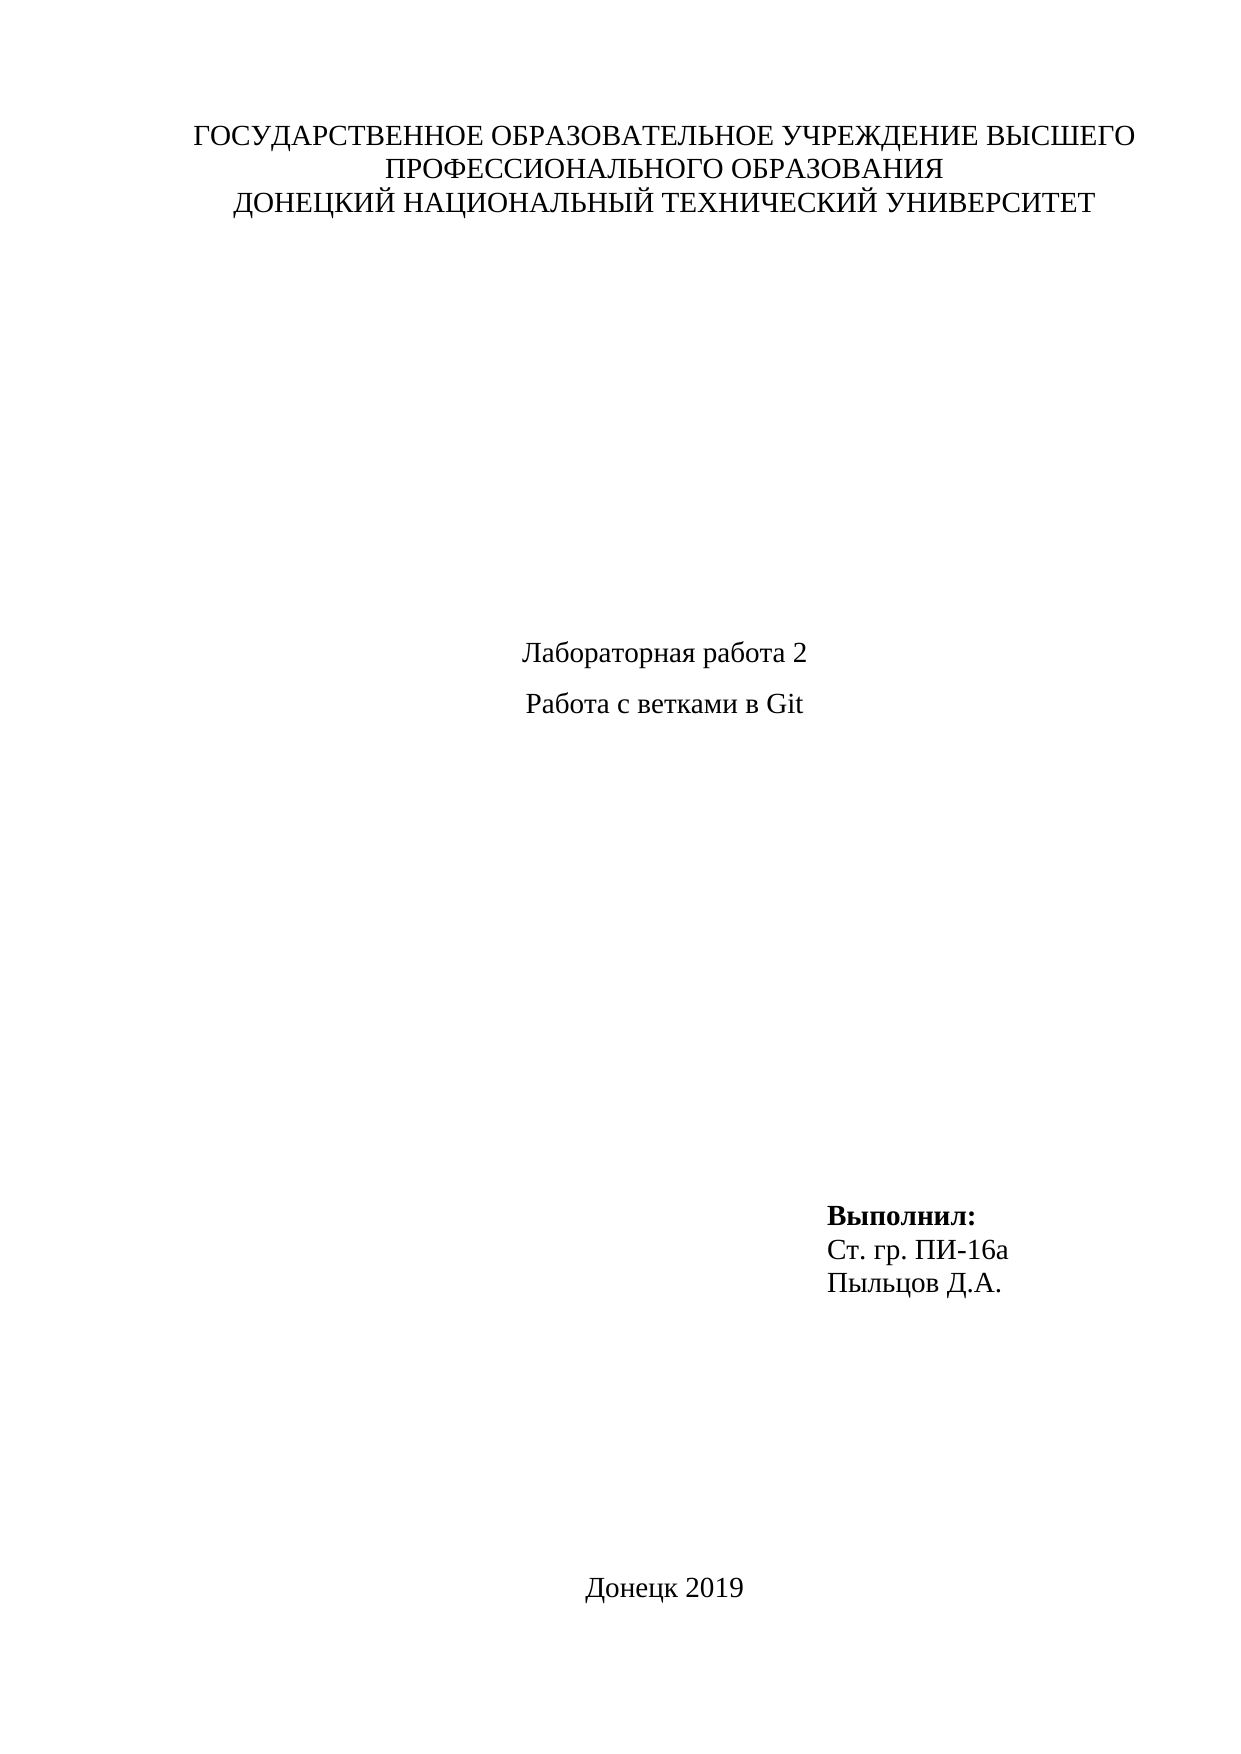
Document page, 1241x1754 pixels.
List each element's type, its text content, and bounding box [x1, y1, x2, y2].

text Выполнил: [827, 1198, 1152, 1232]
text Пыльцов Д.А. [827, 1266, 1152, 1299]
text ГОСУДАРСТВЕННОЕ ОБРАЗОВАТЕЛЬНОЕ УЧРЕЖДЕНИЕ ВЫСШЕГО ПРОФЕССИОНАЛЬНОГО ОБРАЗОВАНИЯ [177, 118, 1152, 185]
text Ст. гр. ПИ-16а [827, 1232, 1152, 1266]
text Донецк 2019 [177, 1570, 1152, 1603]
text ДОНЕЦКИЙ НАЦИОНАЛЬНЫЙ ТЕХНИЧЕСКИЙ УНИВЕРСИТЕТ [177, 185, 1152, 219]
text Лабораторная работа 2 [177, 635, 1152, 669]
text Работа с ветками в Git [177, 686, 1152, 719]
